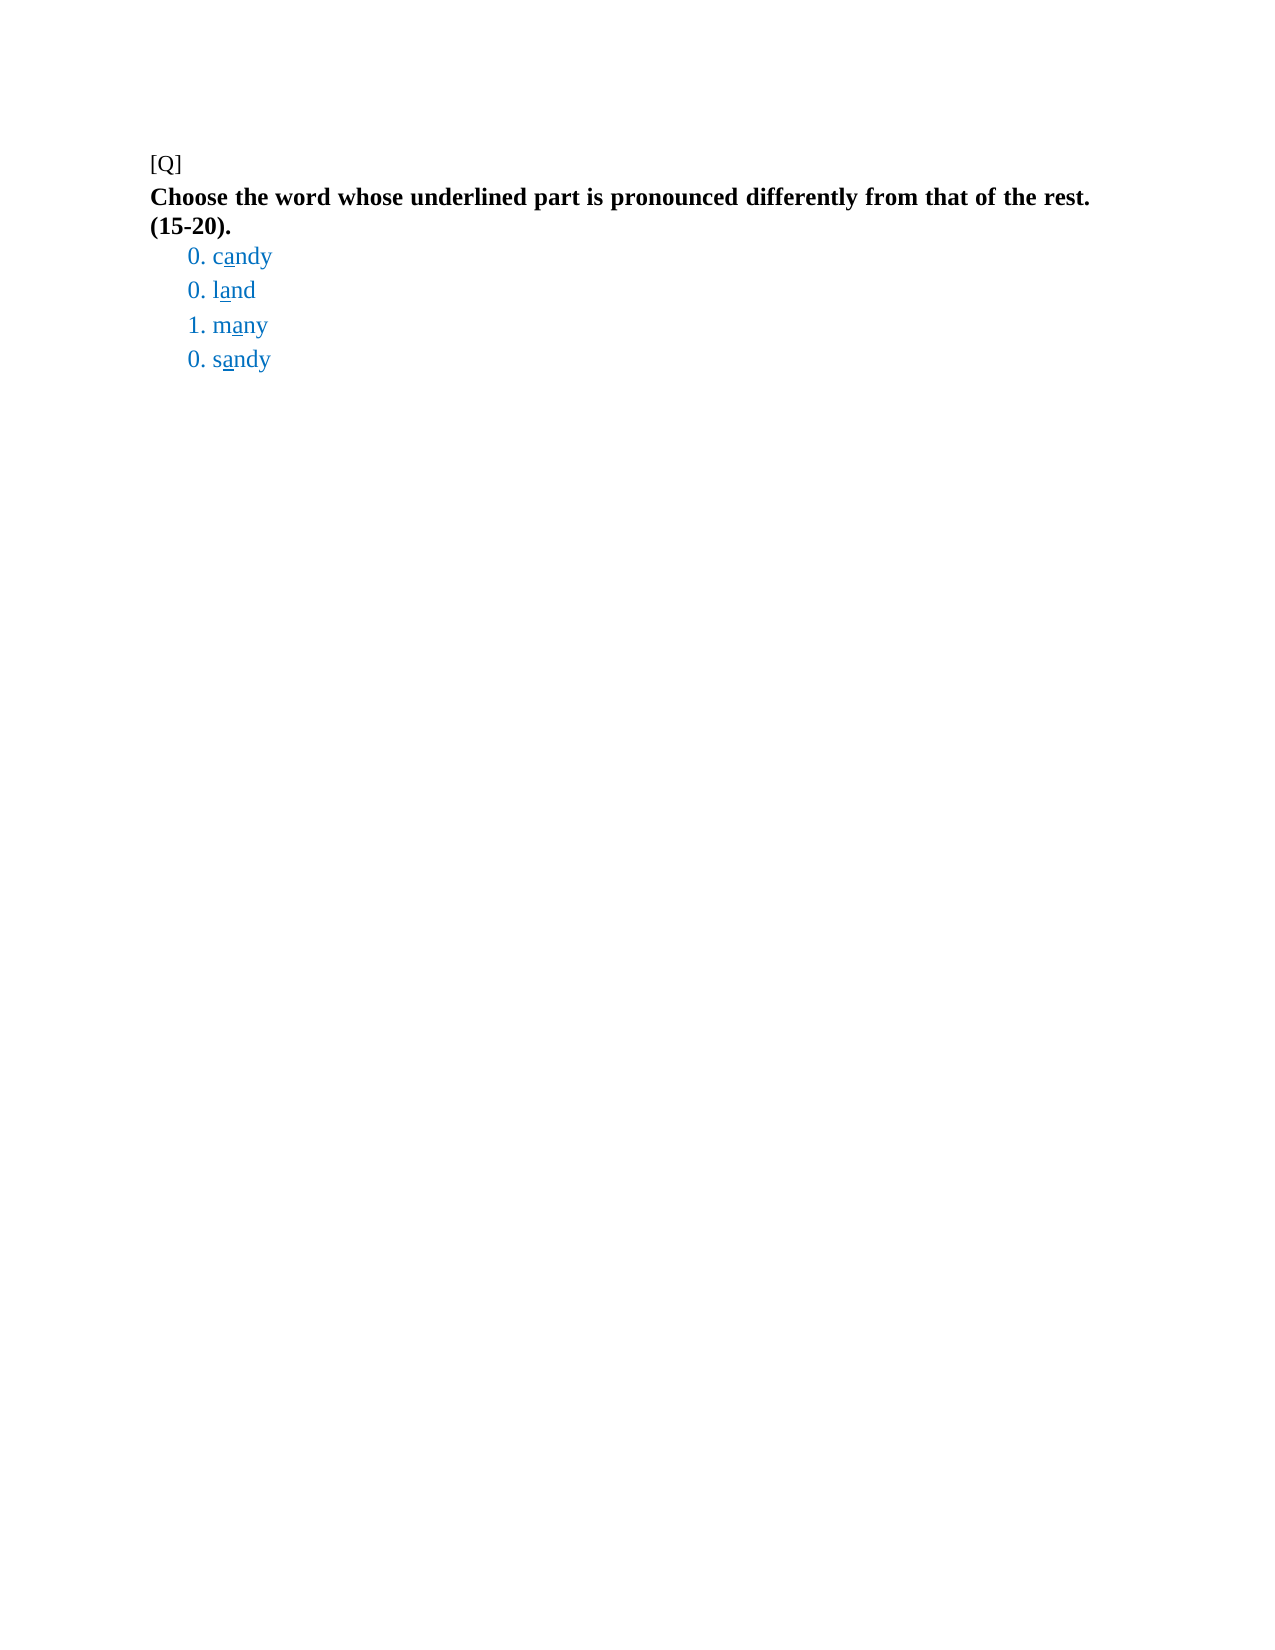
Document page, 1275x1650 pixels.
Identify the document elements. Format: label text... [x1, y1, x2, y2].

text 0. land [187, 276, 1125, 304]
text 0. sandy [187, 344, 1125, 373]
text 1. many [150, 310, 1125, 339]
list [150, 182, 1092, 240]
text 0. candy [187, 241, 1125, 270]
text [Q] [150, 150, 1125, 176]
